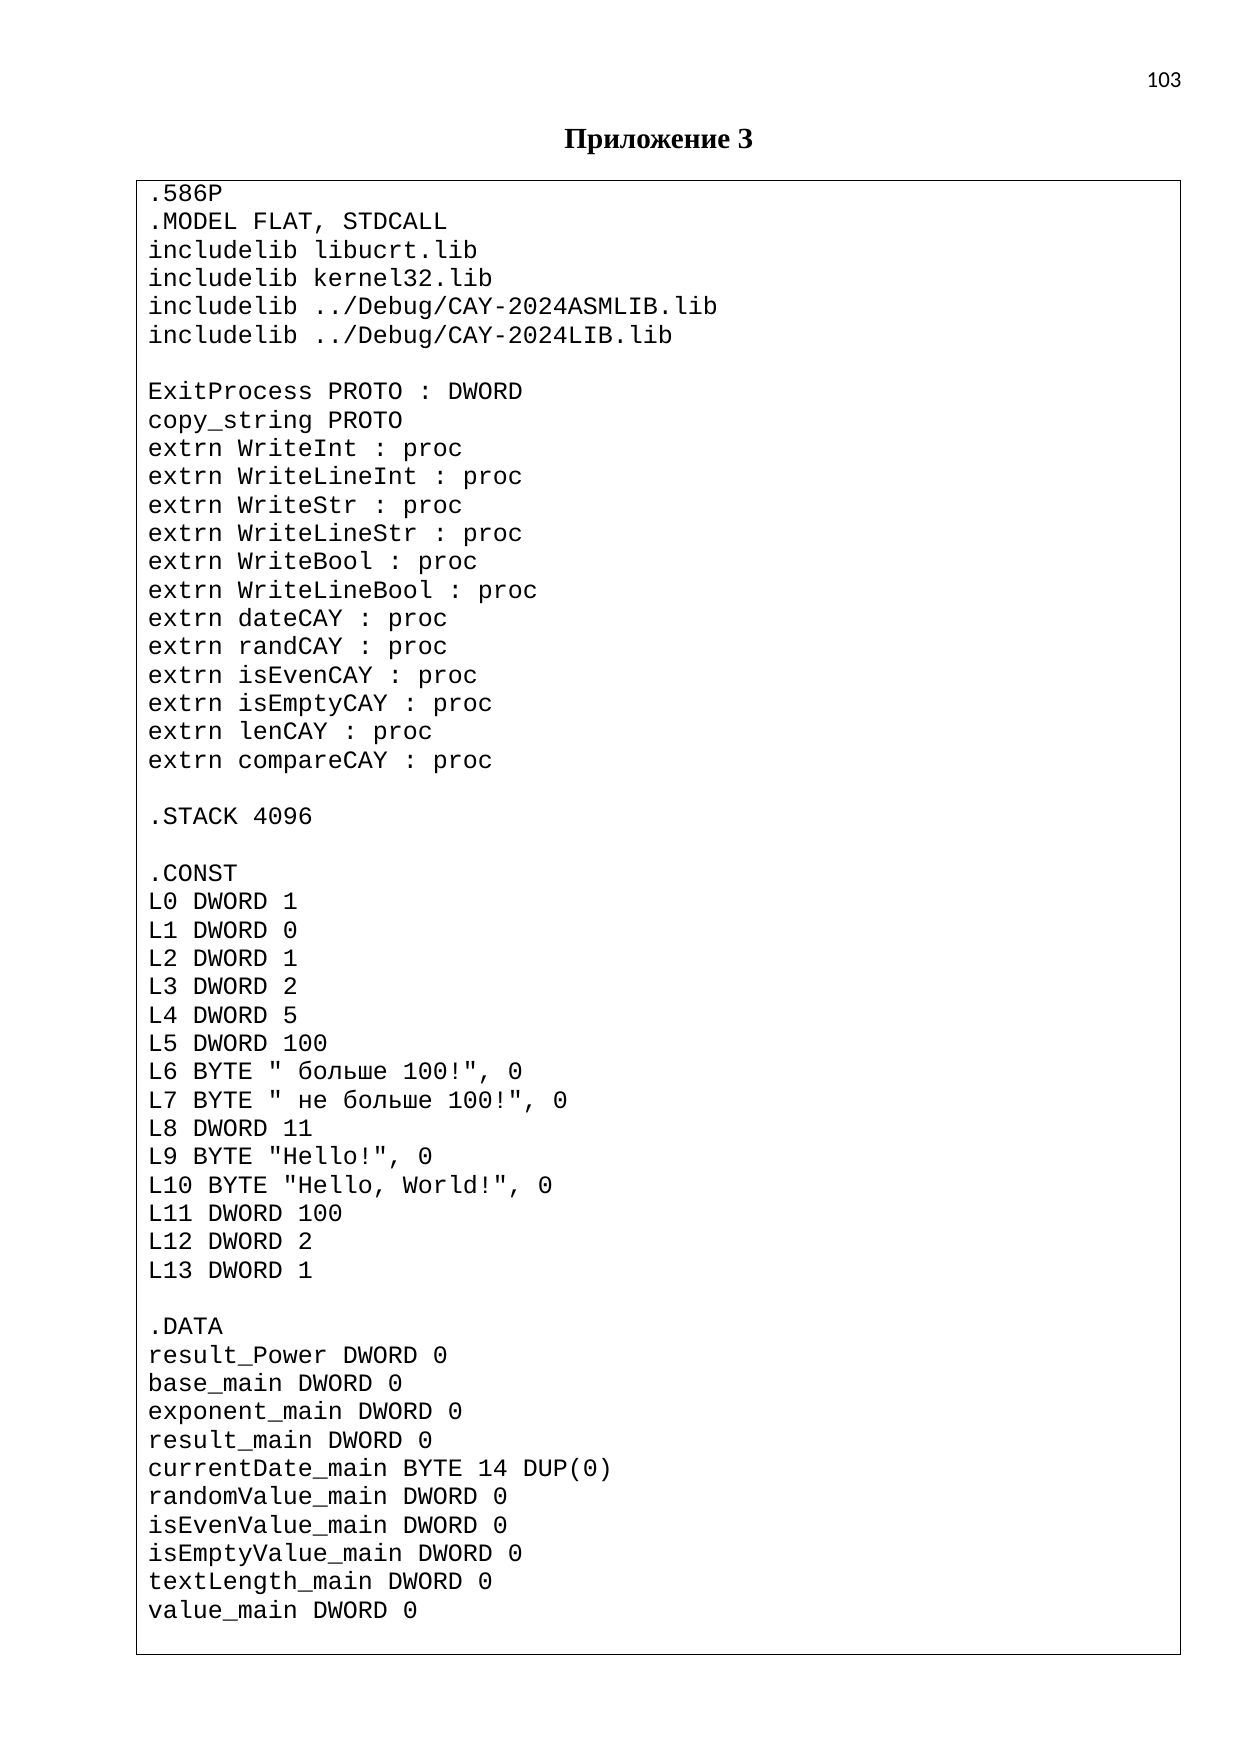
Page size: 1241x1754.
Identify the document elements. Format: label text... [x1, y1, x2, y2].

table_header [137, 181, 1180, 1654]
text Приложение З [136, 121, 1181, 154]
